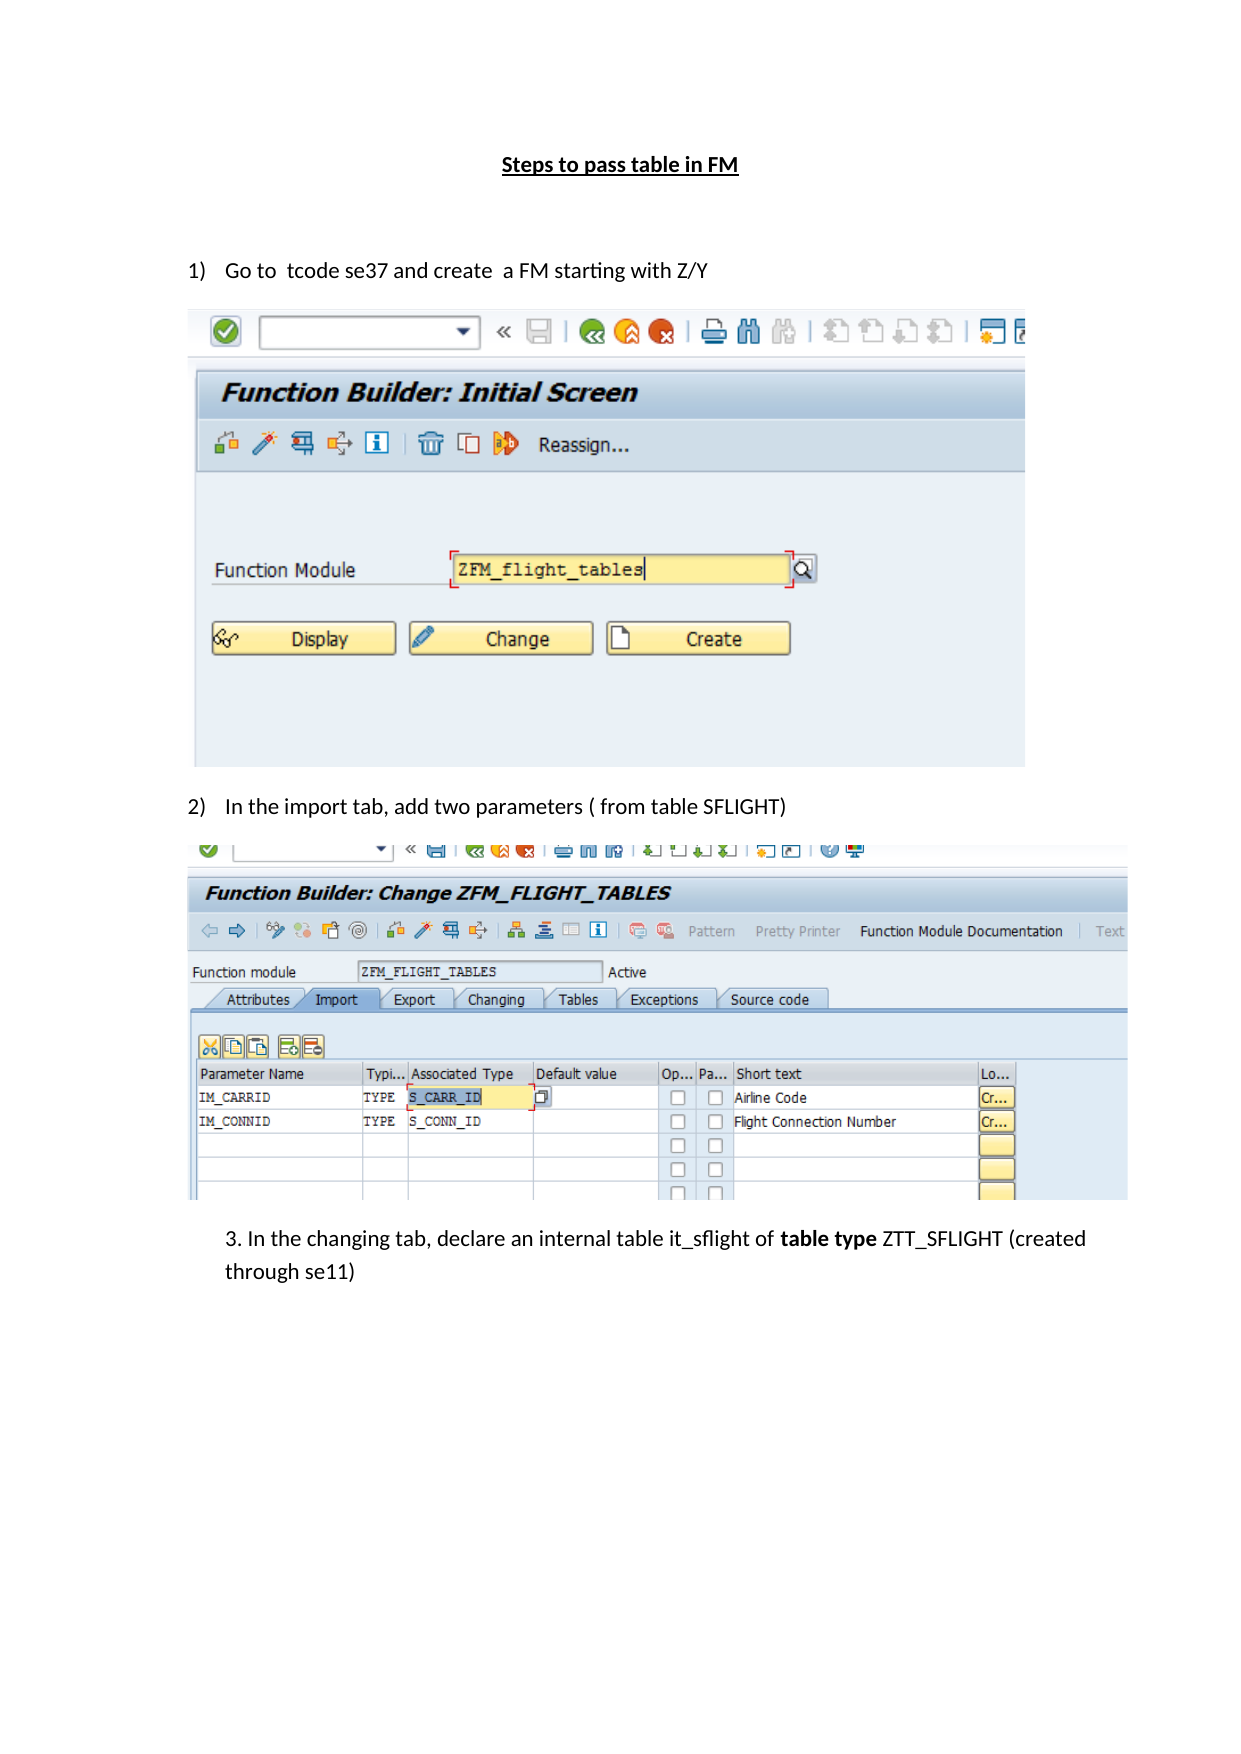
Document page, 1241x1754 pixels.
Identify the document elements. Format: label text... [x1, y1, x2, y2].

picture [187, 845, 1128, 1200]
text Steps to pass table in FM [150, 150, 1090, 178]
list 3. In the changing tab, declare an internal table it_sflight of table type ZTT_SFLIGHT (created through se11) [225, 1224, 1090, 1285]
picture [187, 309, 1025, 767]
list Go to tcode se37 and create a FM starting with Z/Y [187, 256, 1090, 284]
list In the import tab, add two parameters ( from table SFLIGHT) [187, 792, 1090, 820]
